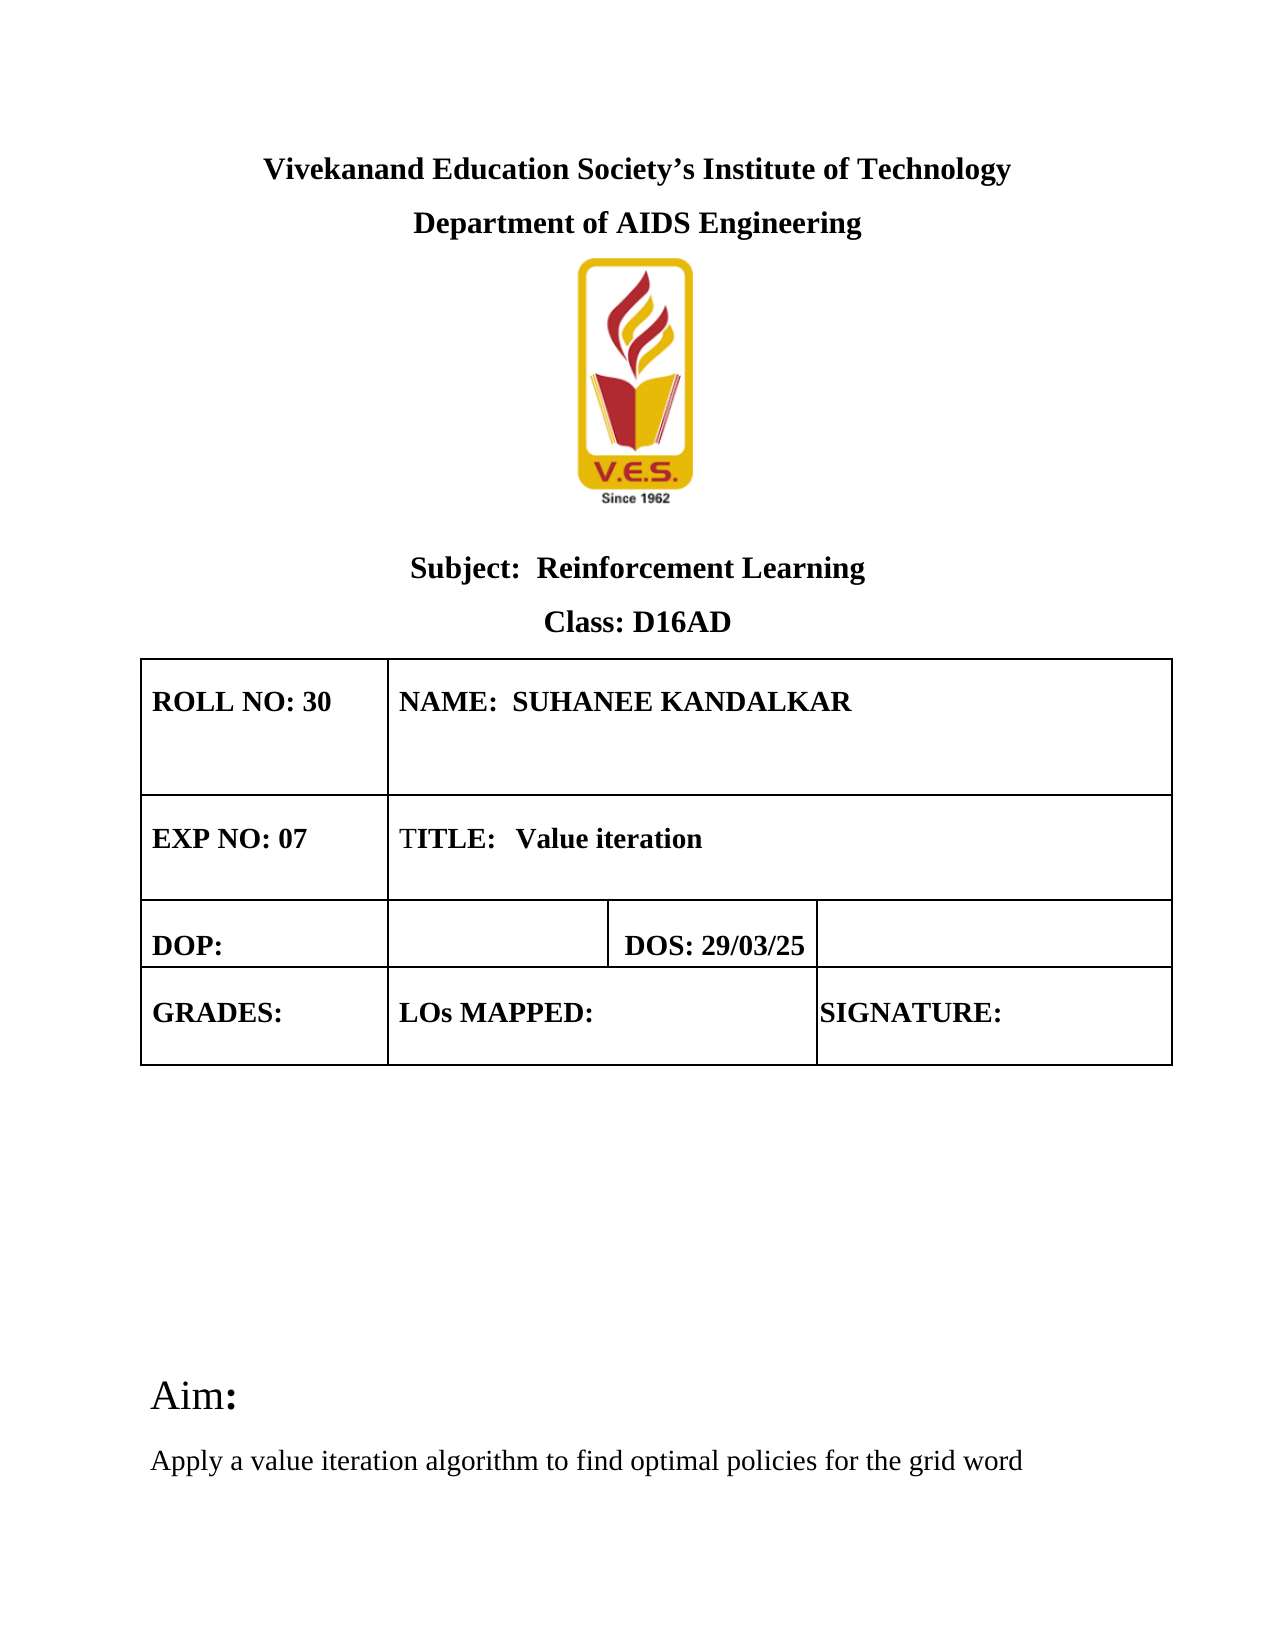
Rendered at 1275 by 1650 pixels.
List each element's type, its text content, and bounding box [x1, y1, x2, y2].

table_cell DOP: [142, 901, 387, 966]
table_cell GRADES: [142, 968, 387, 1064]
table_header NAME: SUHANEE KANDALKAR [389, 660, 1171, 794]
table_header ROLL NO: 30 [142, 660, 387, 794]
text Subject: Reinforcement Learning [150, 550, 1125, 586]
text Vivekanand Education Society’s Institute of Technology [150, 150, 1125, 186]
picture [514, 257, 761, 505]
text Class: D16AD [150, 603, 1125, 639]
table_cell SIGNATURE: [818, 968, 1171, 1064]
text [150, 1443, 1125, 1477]
subtitle Aim: [150, 1370, 1125, 1418]
table_cell [389, 901, 607, 966]
table_cell TITLE: Value iteration [389, 796, 1171, 898]
table_cell [818, 901, 1171, 966]
table_cell EXP NO: 07 [142, 796, 387, 898]
text Department of AIDS Engineering [150, 204, 1125, 240]
table_cell LOs MAPPED: [389, 968, 816, 1064]
table_cell DOS: 29/03/25 [609, 901, 816, 966]
